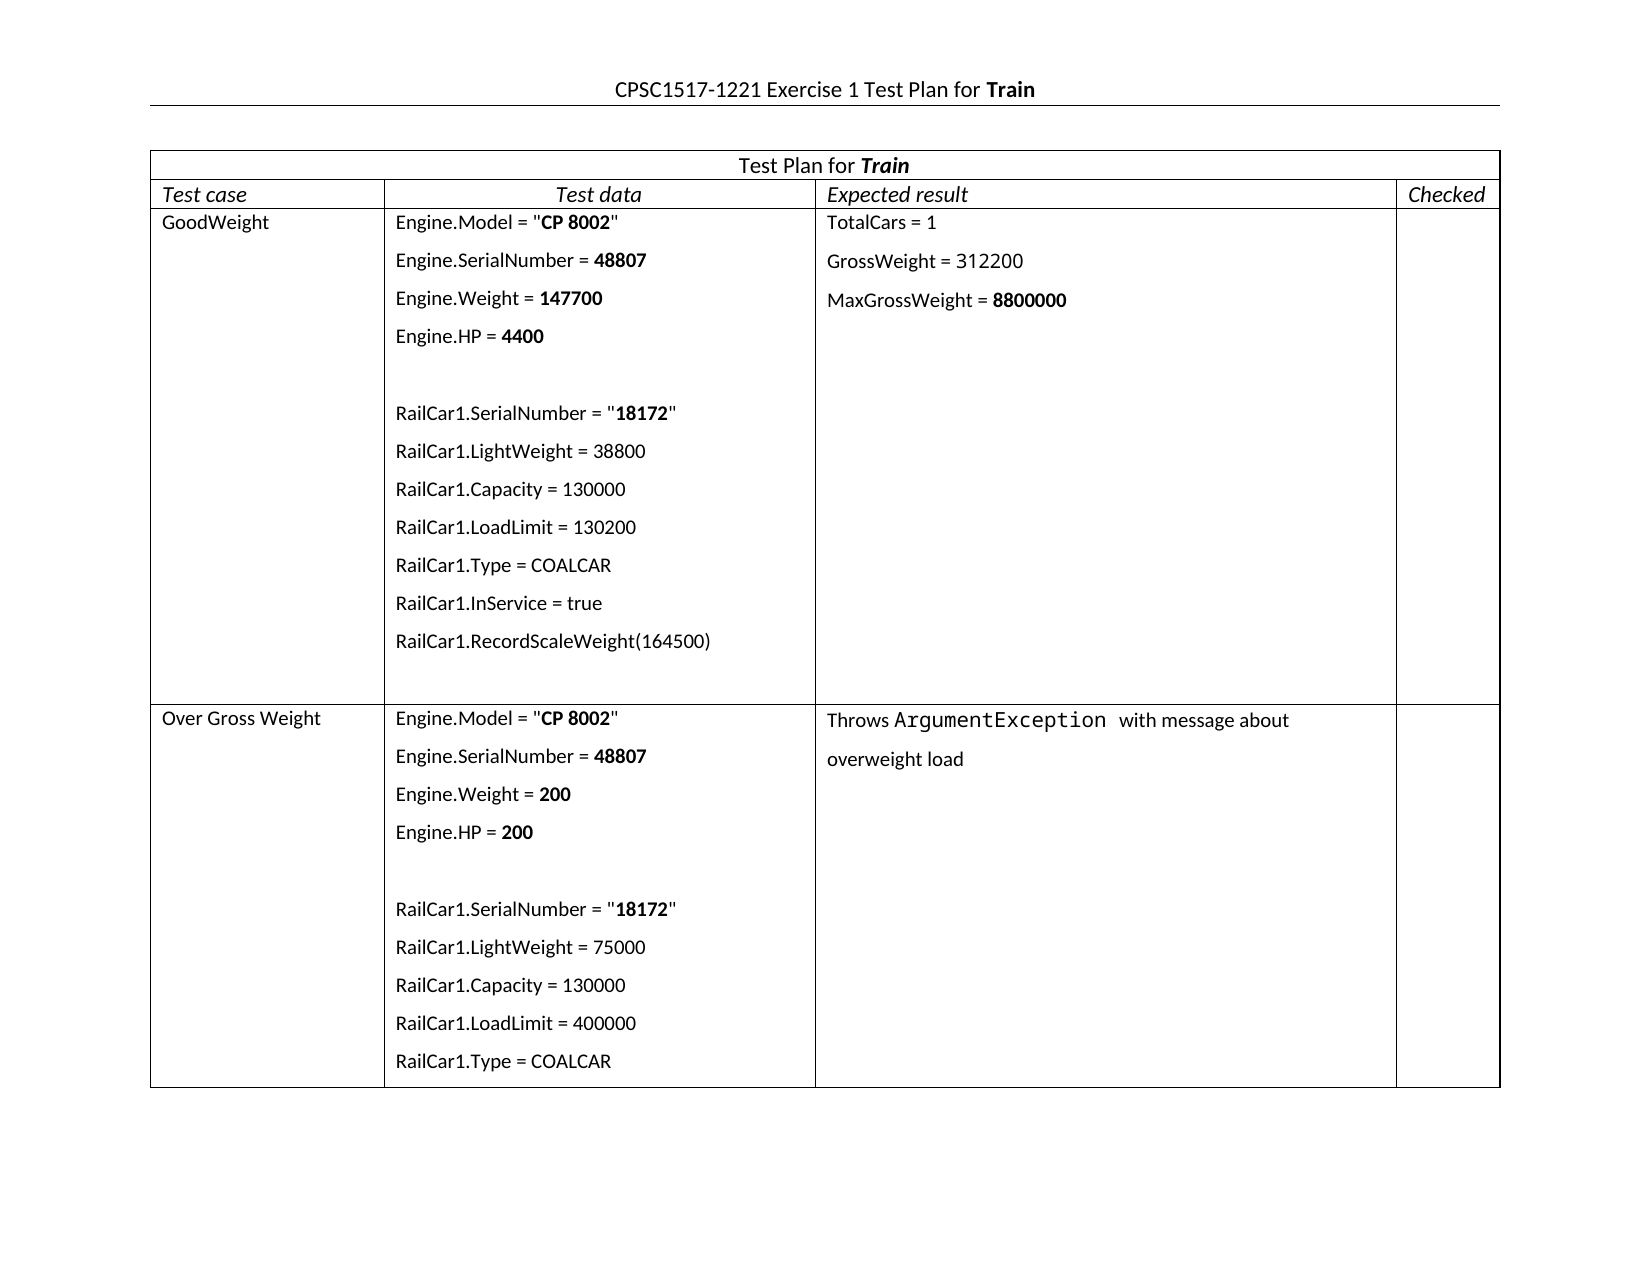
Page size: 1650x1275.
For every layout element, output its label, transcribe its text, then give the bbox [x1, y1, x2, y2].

table_cell Over Gross Weight [151, 705, 384, 1087]
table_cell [385, 705, 815, 1087]
table_cell [1397, 209, 1499, 704]
table_cell TotalCars = 1 GrossWeight = 312200 MaxGrossWeight = 8800000 [816, 209, 1396, 704]
table_cell Test case [151, 180, 384, 208]
table_header Test Plan for Train [151, 151, 1499, 179]
table_cell Checked [1397, 180, 1499, 208]
table_cell Expected result [816, 180, 1396, 208]
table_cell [816, 705, 1396, 1087]
table_cell Engine.Model = "CP 8002" Engine.SerialNumber = 48807 Engine.Weight = 147700 Engine.HP = 4400 RailCar1.SerialNumber = "18172" RailCar1.LightWeight = 38800 RailCar1.Capacity = 130000 RailCar1.LoadLimit = 130200 RailCar1.Type = COALCAR RailCar1.InService = true RailCar1.RecordScaleWeight(164500) [385, 209, 815, 704]
table_cell [1397, 705, 1499, 1087]
table_cell GoodWeight [151, 209, 384, 704]
table_cell Test data [385, 180, 815, 208]
